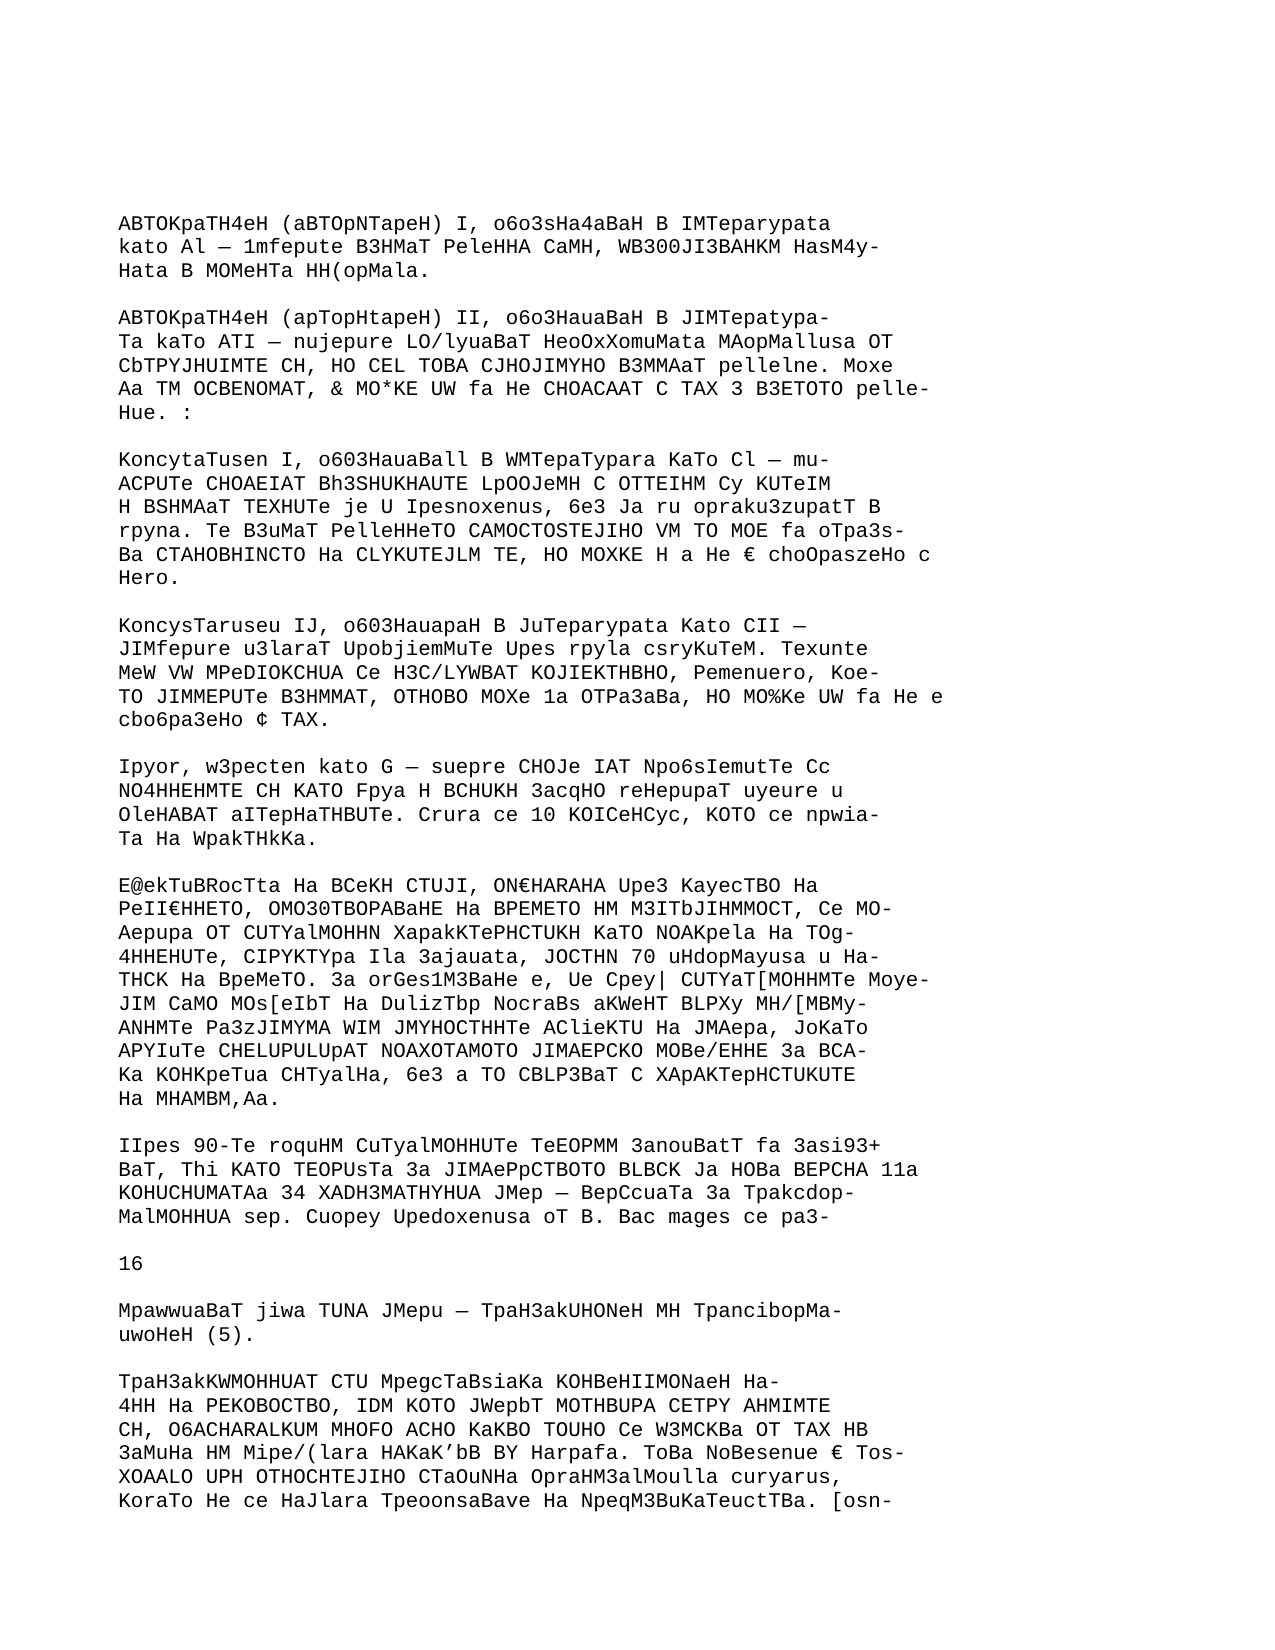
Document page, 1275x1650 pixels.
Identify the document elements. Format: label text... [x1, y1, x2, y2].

text Ipyor, w3pecten kato G — suepre CHOJe IAT Npo6sIemutTe Cc [118, 757, 1157, 780]
text ABTOKpaTH4eH (aBTOpNTapeH) I, o6o3sHa4aBaH B IMTeparypata [118, 213, 1157, 236]
text kato Al — 1mfepute B3HMaT PeleHHA CaMH, WB300JI3BAHKM HasM4y- [118, 236, 1157, 260]
text MeW VW MPeDIOKCHUA Ce H3C/LYWBAT KOJIEKTHBHO, Pemenuero, Koe- [118, 662, 1157, 686]
text TpaH3akKWMOHHUAT CTU MpegcTaBsiaKa KOHBeHIIMONaeH Ha- [118, 1371, 1157, 1395]
text ACPUTe CHOAEIAT Bh3SHUKHAUTE LpOOJeMH C OTTEIHM Cy KUTeIM [118, 473, 1157, 496]
text 3aMuHa HM Mipe/(lara HAKaK’bB BY Harpafa. ToBa NoBesenue € Tos- [118, 1442, 1157, 1466]
text PeII€HHETO, OMO30TBOPABaHE Ha BPEMETO HM M3ITbJIHMMOCT, Ce MO- [118, 898, 1157, 922]
text CbTPYJHUIMTE CH, HO CEL TOBA CJHOJIMYHO B3MMAaT pellelne. Moxe [118, 354, 1157, 378]
text Aepupa OT CUTYalMOHHN XapakKTePHCTUKH KaTO NOAKpela Ha TOg- [118, 922, 1157, 946]
text KOHUCHUMATAa 34 XADH3MATHYHUA JMep — BepCcuaTa 3a Tpakcdop- [118, 1182, 1157, 1206]
text ANHMTe Pa3zJIMYMA WIM JMYHOCTHHTe AClieKTU Ha JMAepa, JoKaTo [118, 1017, 1157, 1040]
text Hero. [118, 567, 1157, 591]
text Ka KOHKpeTua CHTyalHa, 6e3 a TO CBLP3BaT C XApAKTepHCTUKUTE [118, 1064, 1157, 1088]
text MpawwuaBaT jiwa TUNA JMepu — TpaH3akUHONeH MH TpancibopMa- [118, 1300, 1157, 1324]
text IIpes 90-Te roquHM CuTyalMOHHUTe TeEOPMM 3anouBatT fa 3asi93+ [118, 1135, 1157, 1158]
text 4HHEHUTe, CIPYKTYpa Ila 3ajauata, JOCTHN 70 uHdopMayusa u Ha- [118, 946, 1157, 969]
text Ha MHAMBM,Aa. [118, 1088, 1157, 1111]
text XOAALO UPH OTHOCHTEJIHO CTaOuNHa OpraHM3alMoulla curyarus, [118, 1466, 1157, 1489]
text TO JIMMEPUTe B3HMMAT, OTHOBO MOXe 1a OTPa3aBa, HO MO%Ke UW fa He e [118, 686, 1157, 709]
text Ta kaTo ATI — nujepure LO/lyuaBaT HeoOxXomuMata MAopMallusa OT [118, 331, 1157, 354]
text JIM CaMO MOs[eIbT Ha DulizTbp NocraBs aKWeHT BLPXy MH/[MBMy- [118, 993, 1157, 1017]
text KoncytaTusen I, o603HauaBall B WMTepaTypara KaTo Cl — mu- [118, 449, 1157, 473]
text cbo6pa3eHo ¢ TAX. [118, 709, 1157, 733]
text rpyna. Te B3uMaT PelleHHeTO CAMOCTOSTEJIHO VM TO MOE fa oTpa3s- [118, 520, 1157, 544]
text KoraTo He ce HaJlara TpeoonsaBave Ha NpeqM3BuKaTeuctTBa. [osn- [118, 1489, 1157, 1513]
text BaT, Thi KATO TEOPUsTa 3a JIMAePpCTBOTO BLBCK Ja HOBa BEPCHA 11a [118, 1158, 1157, 1182]
text MalMOHHUA sep. Cuopey Upedoxenusa oT B. Bac mages ce pa3- [118, 1206, 1157, 1229]
text JIMfepure u3laraT UpobjiemMuTe Upes rpyla csryKuTeM. Texunte [118, 638, 1157, 662]
text Ba CTAHOBHINCTO Ha CLYKUTEJLM TE, HO MOXKE H a He € choOpaszeHo c [118, 544, 1157, 567]
text E@ekTuBRocTta Ha BCeKH CTUJI, ON€HARAHA Upe3 KayecTBO Ha [118, 875, 1157, 898]
text THCK Ha BpeMeTO. 3a orGes1M3BaHe e, Ue Cpey| CUTYaT[MOHHMTe Moye- [118, 969, 1157, 993]
text OleHABAT aITepHaTHBUTe. Crura ce 10 KOICeHCyc, KOTO ce npwia- [118, 804, 1157, 827]
text Aa TM OCBENOMAT, & MO*KE UW fa He CHOACAAT C TAX 3 B3ETOTO pelle- [118, 378, 1157, 402]
text 16 [118, 1253, 1157, 1277]
text ABTOKpaTH4eH (apTopHtapeH) II, o6o3HauaBaH B JIMTepatypa- [118, 307, 1157, 331]
text 4HH Ha PEKOBOCTBO, IDM KOTO JWepbT MOTHBUPA CETPY AHMIMTE [118, 1395, 1157, 1419]
text NO4HHEHMTE CH KATO Fpya H BCHUKH 3acqHO reHepupaT uyeure u [118, 780, 1157, 804]
text H BSHMAaT TEXHUTe je U Ipesnoxenus, 6e3 Ja ru opraku3zupatT B [118, 496, 1157, 520]
text Ta Ha WpakTHkKa. [118, 827, 1157, 851]
text Hata B MOMeHTa HH(opMala. [118, 260, 1157, 284]
text KoncysTaruseu IJ, o603HauapaH B JuTeparypata Kato CII — [118, 615, 1157, 638]
text CH, O6ACHARALKUM MHOFO ACHO KaKBO TOUHO Ce W3MCKBa OT TAX HB [118, 1419, 1157, 1442]
text APYIuTe CHELUPULUpAT NOAXOTAMOTO JIMAEPCKO MOBe/EHHE 3a BCA- [118, 1040, 1157, 1064]
text Hue. : [118, 402, 1157, 426]
text uwoHeH (5). [118, 1324, 1157, 1348]
